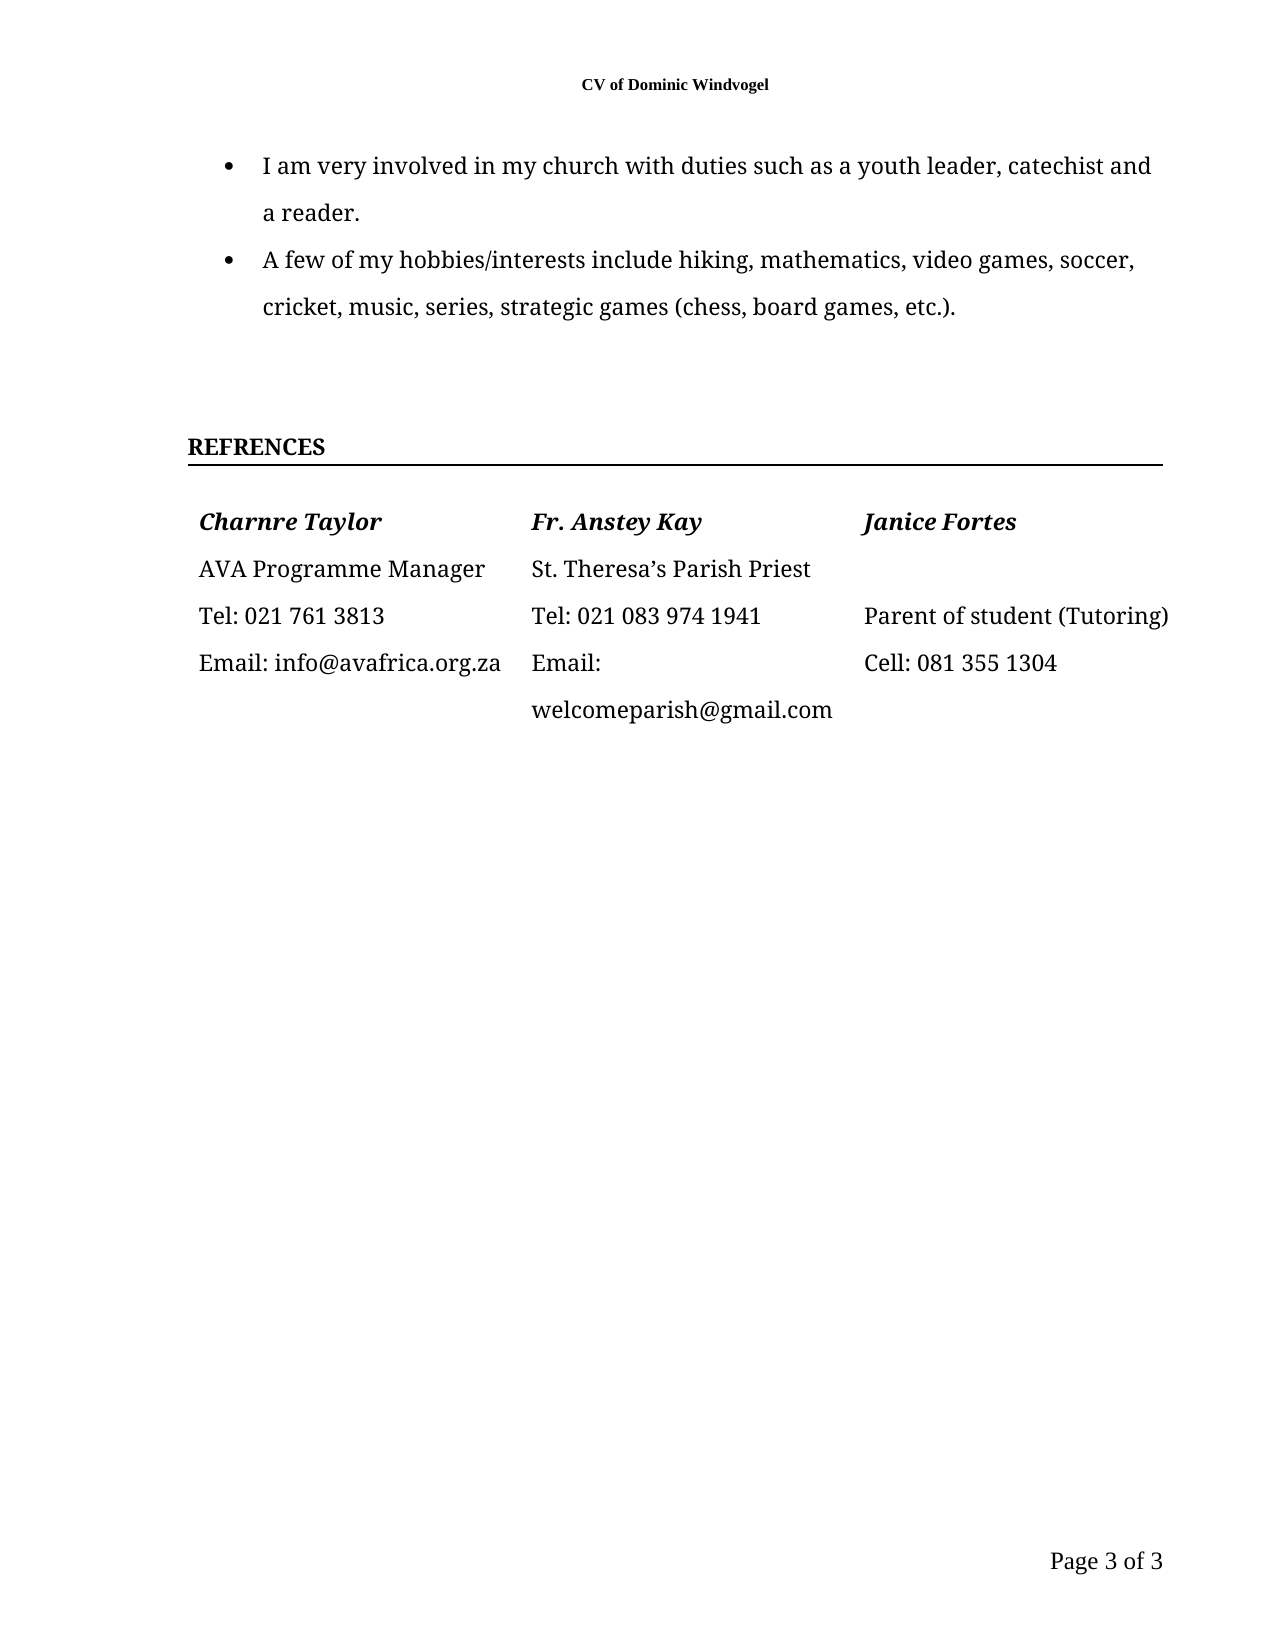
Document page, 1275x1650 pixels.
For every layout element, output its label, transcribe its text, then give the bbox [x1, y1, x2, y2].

text REFRENCES [187, 431, 1163, 466]
table_header Charnre Taylor AVA Programme Manager Tel: 021 761 3813 Email: info@avafrica.org.za [188, 506, 520, 739]
table_header Fr. Anstey Kay St. Theresa’s Parish Priest Tel: 021 083 974 1941 Email: welcomeparish@gmail.com [520, 506, 853, 739]
list I am very involved in my church with duties such as a youth leader, catechist and a reader. [225, 150, 1163, 228]
list A few of my hobbies/interests include hiking, mathematics, video games, soccer, cricket, music, series, strategic games (chess, board games, etc.). [225, 244, 1163, 322]
table_header Janice Fortes Parent of student (Tutoring) Cell: 081 355 1304 [853, 506, 1211, 739]
